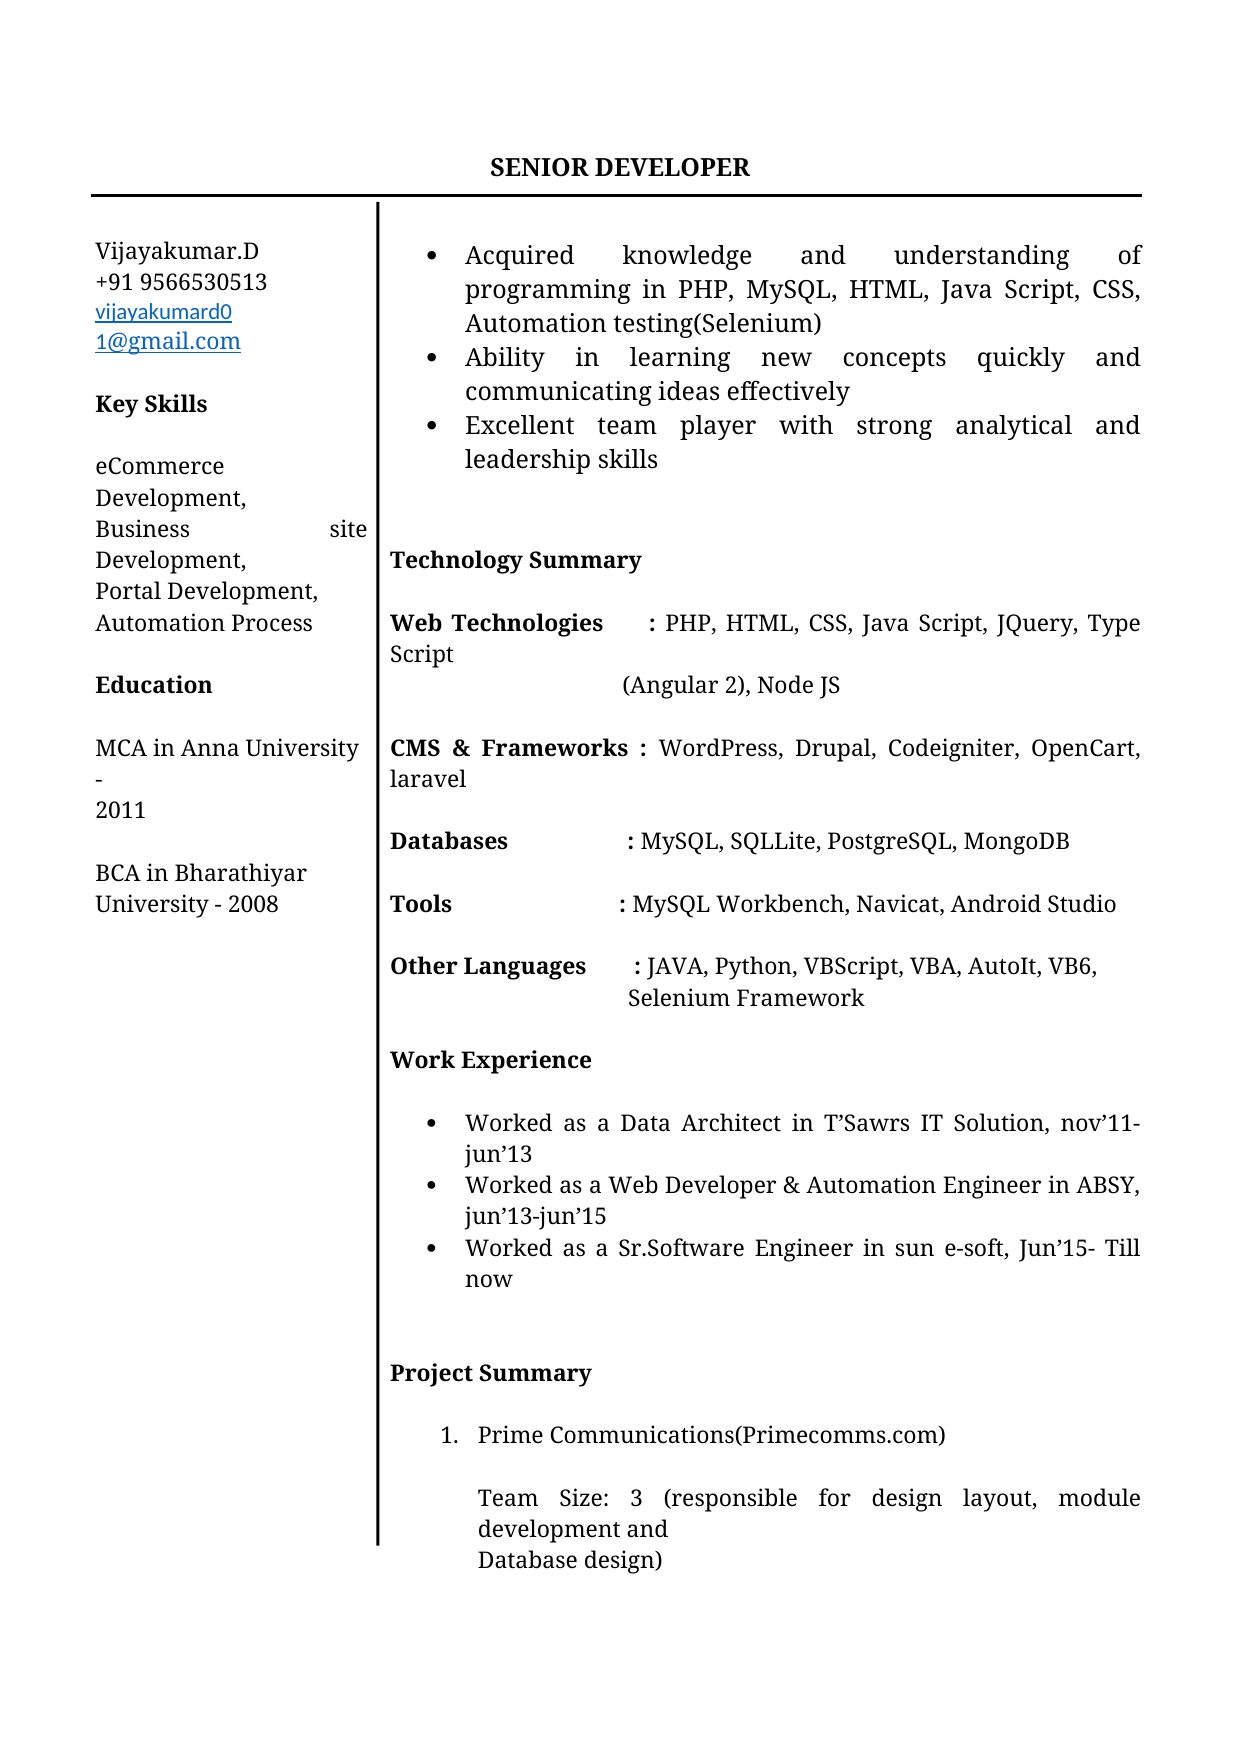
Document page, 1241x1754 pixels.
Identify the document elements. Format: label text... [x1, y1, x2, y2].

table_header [379, 204, 1153, 1575]
text SENIOR DEVELOPER [150, 150, 1090, 184]
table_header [84, 204, 379, 1575]
